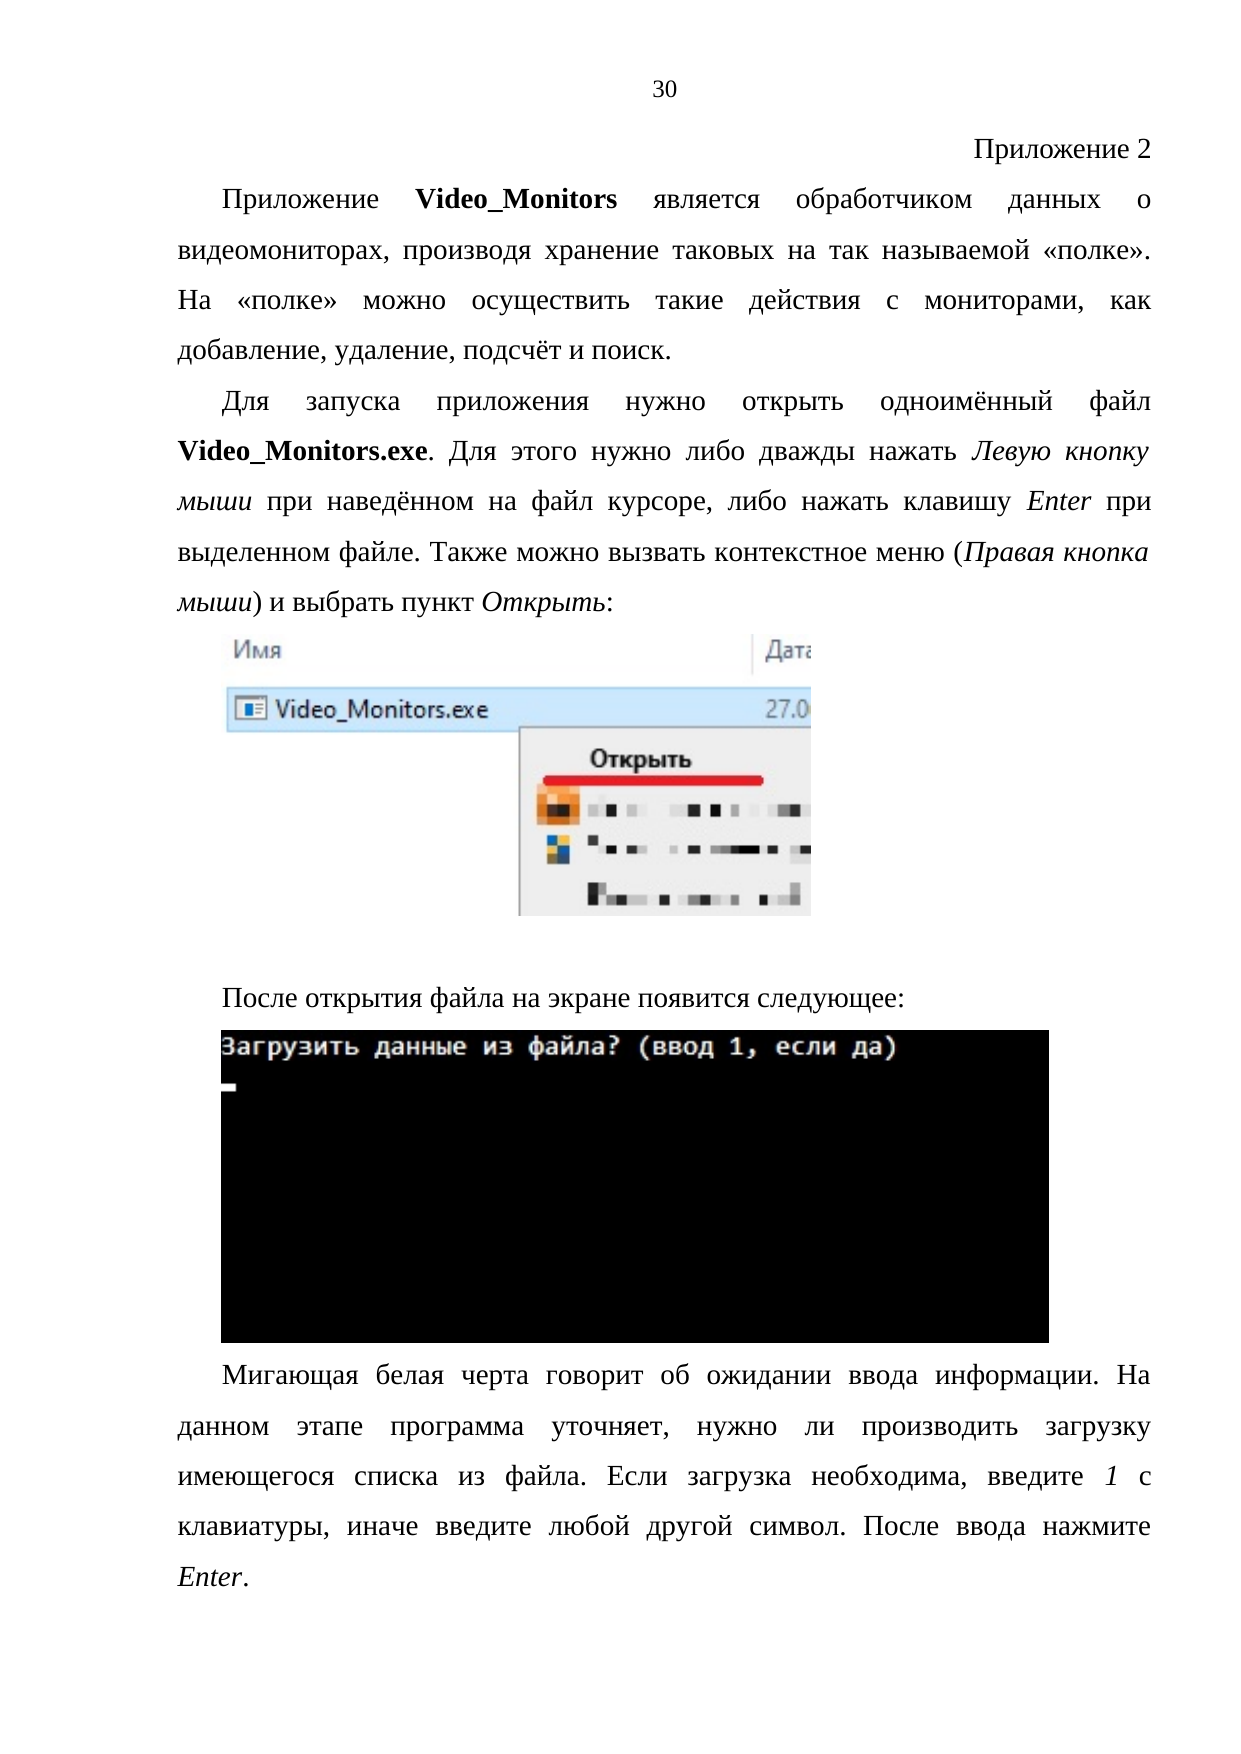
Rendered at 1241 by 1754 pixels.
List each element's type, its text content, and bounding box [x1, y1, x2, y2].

text Для запуска приложения нужно открыть одноимённый файл Video_Monitors.exe. Для этого нужно либо дважды нажать Левую кнопку мыши при наведённом на файл курсоре, либо нажать клавишу Enter при выделенном файле. Также можно вызвать контекстное меню (Правая кнопка мыши) и выбрать пункт Открыть: [177, 383, 1152, 618]
picture [221, 1030, 1049, 1343]
subtitle Приложение 2 [177, 131, 1152, 165]
text Приложение Video_Monitors является обработчиком данных о видеомониторах, производя хранение таковых на так называемой «полке». На «полке» можно осуществить такие действия с мониторами, как добавление, удаление, подсчёт и поиск. [177, 182, 1152, 366]
text После открытия файла на экране появится следующее: [177, 980, 1152, 1013]
text Мигающая белая черта говорит об ожидании ввода информации. На данном этапе программа уточняет, нужно ли производить загрузку имеющегося списка из файла. Если загрузка необходима, введите 1 с клавиатуры, иначе введите любой другой символ. После ввода нажмите Enter. [177, 1357, 1152, 1592]
picture [221, 634, 811, 916]
